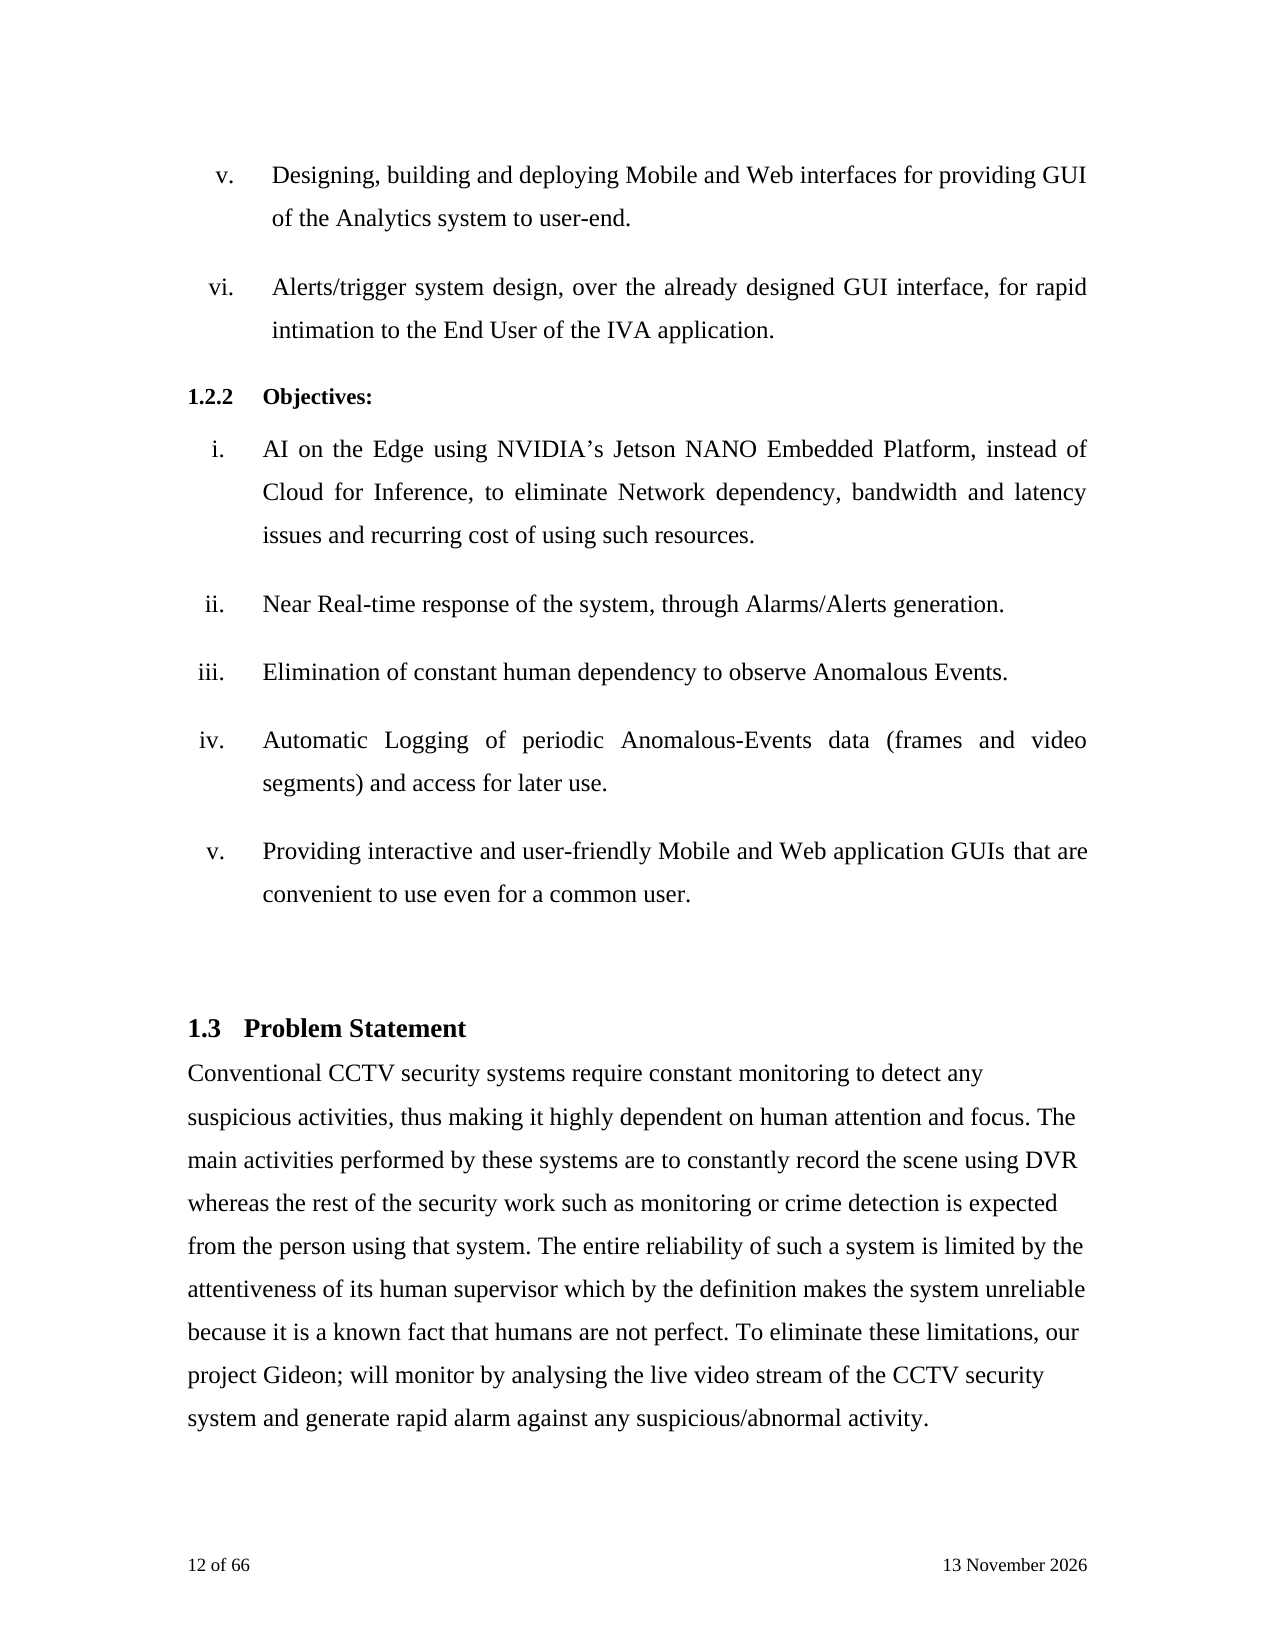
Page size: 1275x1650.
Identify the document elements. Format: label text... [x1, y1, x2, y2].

subtitle Problem Statement [187, 1012, 1088, 1043]
list Objectives: [187, 383, 1088, 409]
list Providing interactive and user-friendly Mobile and Web application GUIs that are convenient to use even for a common user. [225, 836, 1088, 908]
list AI on the Edge using NVIDIA’s Jetson NANO Embedded Platform, instead of Cloud for Inference, to eliminate Network dependency, bandwidth and latency issues and recurring cost of using such resources. [225, 434, 1088, 549]
list Designing, building and deploying Mobile and Web interfaces for providing GUI of the Analytics system to user-end. [234, 160, 1088, 232]
list Elimination of constant human dependency to observe Anomalous Events. [225, 657, 1088, 686]
list Alerts/trigger system design, over the already designed GUI interface, for rapid intimation to the End User of the IVA application. [234, 272, 1088, 343]
text Conventional CCTV security systems require constant monitoring to detect any suspicious activities, thus making it highly dependent on human attention and focus. The main activities performed by these systems are to constantly record the scene using DVR whereas the rest of the security work such as monitoring or crime detection is expected from the person using that system. The entire reliability of such a system is limited by the attentiveness of its human supervisor which by the definition makes the system unreliable because it is a known fact that humans are not perfect. To eliminate these limitations, our project Gideon; will monitor by analysing the live video stream of the CCTV security system and generate rapid alarm against any suspicious/abnormal activity. [187, 1058, 1088, 1432]
list Automatic Logging of periodic Anomalous-Events data (frames and video segments) and access for later use. [225, 725, 1088, 797]
list Near Real-time response of the system, through Alarms/Alerts generation. [225, 589, 1088, 617]
